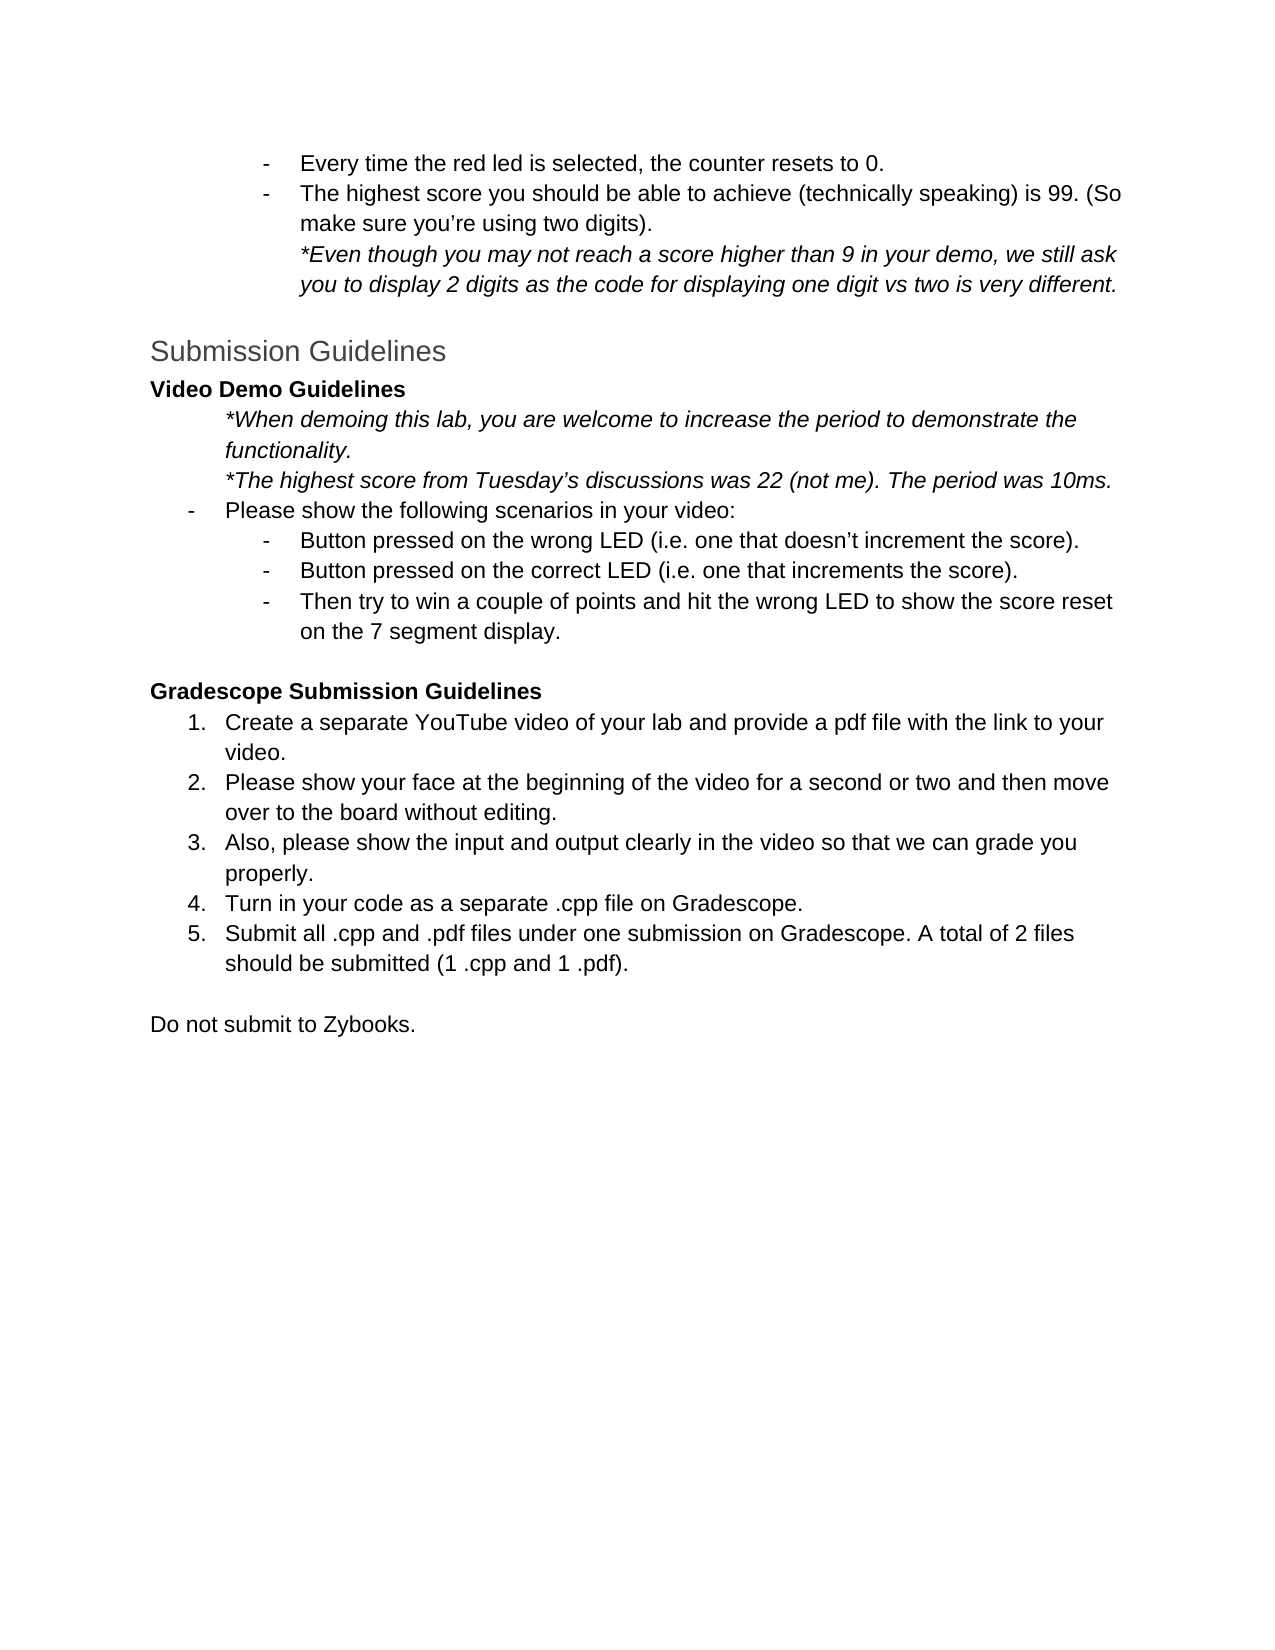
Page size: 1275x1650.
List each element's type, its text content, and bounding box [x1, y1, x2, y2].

list Every time the red led is selected, the counter resets to 0. [262, 150, 1125, 176]
list Also, please show the input and output clearly in the video so that we can grade you properly. [187, 829, 1125, 886]
list Turn in your code as a separate .cpp file on Gradescope. [187, 890, 1125, 916]
text *When demoing this lab, you are welcome to increase the period to demonstrate the functionality. [225, 406, 1125, 463]
list Submit all .cpp and .pdf files under one submission on Gradescope. A total of 2 files should be submitted (1 .cpp and 1 .pdf). [187, 920, 1125, 977]
list The highest score you should be able to achieve (technically speaking) is 99. (So make sure you’re using two digits). [262, 180, 1125, 237]
text Do not submit to Zybooks. [150, 1011, 1125, 1037]
list Then try to win a couple of points and hit the wrong LED to show the score reset on the 7 segment display. [262, 588, 1125, 644]
list Button pressed on the correct LED (i.e. one that increments the score). [262, 557, 1125, 584]
list Button pressed on the wrong LED (i.e. one that doesn’t increment the score). [262, 527, 1125, 554]
text Video Demo Guidelines [150, 376, 1125, 403]
list Please show your face at the beginning of the video for a second or two and then move over to the board without editing. [187, 769, 1125, 826]
list Create a separate YouTube video of your lab and provide a pdf file with the link to your video. [187, 708, 1125, 765]
text Gradescope Submission Guidelines [150, 678, 1125, 705]
text *Even though you may not reach a score higher than 9 in your demo, we still ask you to display 2 digits as the code for displaying one digit vs two is very different. [300, 241, 1125, 297]
subtitle Submission Guidelines [150, 334, 1125, 368]
list Please show the following scenarios in your video: [187, 497, 1125, 523]
text *The highest score from Tuesday’s discussions was 22 (not me). The period was 10ms. [225, 467, 1125, 493]
